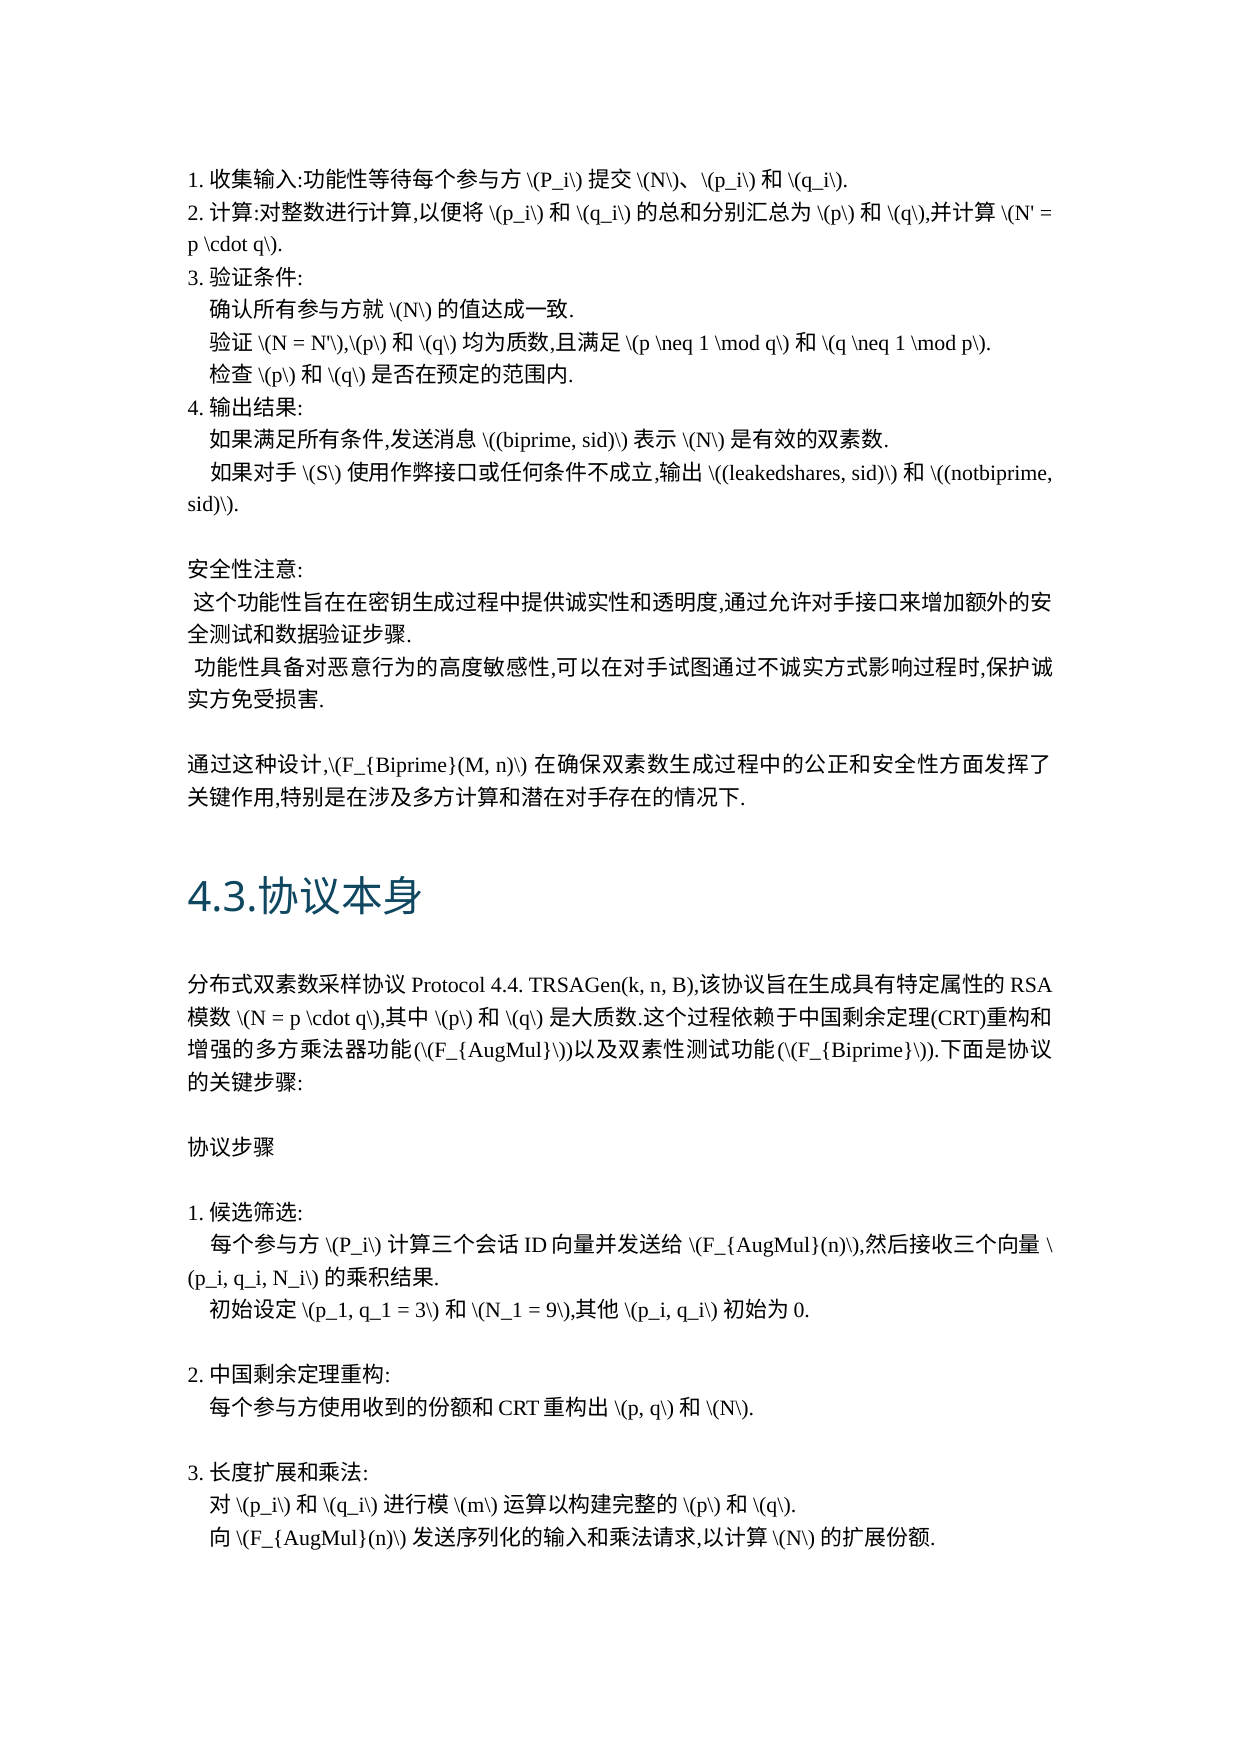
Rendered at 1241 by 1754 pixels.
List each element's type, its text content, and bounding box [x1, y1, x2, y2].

text 每个参与方使用收到的份额和CRT重构出 \(p, q\) 和 \(N\). [187, 1389, 1053, 1422]
text 2. 计算:对整数进行计算,以便将 \(p_i\) 和 \(q_i\) 的总和分别汇总为 \(p\) 和 \(q\),并计算 \(N' = p \cdot q\). [187, 194, 1053, 259]
text 如果满足所有条件,发送消息 \((biprime, sid)\) 表示 \(N\) 是有效的双素数. [187, 422, 1053, 454]
text 每个参与方 \(P_i\) 计算三个会话ID向量并发送给 \(F_{AugMul}(n)\),然后接收三个向量 \(p_i, q_i, N_i\) 的乘积结果. [187, 1227, 1053, 1292]
text 验证 \(N = N'\),\(p\) 和 \(q\) 均为质数,且满足 \(p \neq 1 \mod q\) 和 \(q \neq 1 \mod p\). [187, 324, 1053, 357]
text 3. 长度扩展和乘法: [187, 1454, 1053, 1487]
text 检查 \(p\) 和 \(q\) 是否在预定的范围内. [187, 357, 1053, 389]
text 这个功能性旨在在密钥生成过程中提供诚实性和透明度,通过允许对手接口来增加额外的安全测试和数据验证步骤. [187, 584, 1053, 649]
text 对 \(p_i\) 和 \(q_i\) 进行模 \(m\) 运算以构建完整的 \(p\) 和 \(q\). [187, 1487, 1053, 1519]
text 如果对手 \(S\) 使用作弊接口或任何条件不成立,输出 \((leakedshares, sid)\) 和 \((notbiprime, sid)\). [187, 454, 1053, 519]
text 1. 候选筛选: [187, 1194, 1053, 1227]
text 协议步骤 [187, 1129, 1053, 1162]
text 3. 验证条件: [187, 259, 1053, 292]
text 功能性具备对恶意行为的高度敏感性,可以在对手试图通过不诚实方式影响过程时,保护诚实方免受损害. [187, 649, 1053, 714]
text 1. 收集输入:功能性等待每个参与方 \(P_i\) 提交 \(N\)、\(p_i\) 和 \(q_i\). [187, 162, 1053, 194]
text 2. 中国剩余定理重构: [187, 1357, 1053, 1389]
subtitle 4.3.协议本身 [187, 861, 1053, 926]
text 安全性注意: [187, 552, 1053, 584]
text 通过这种设计,\(F_{Biprime}(M, n)\) 在确保双素数生成过程中的公正和安全性方面发挥了关键作用,特别是在涉及多方计算和潜在对手存在的情况下. [187, 747, 1053, 812]
text 确认所有参与方就 \(N\) 的值达成一致. [187, 292, 1053, 324]
text 初始设定 \(p_1, q_1 = 3\) 和 \(N_1 = 9\),其他 \(p_i, q_i\) 初始为0. [187, 1292, 1053, 1324]
text 分布式双素数采样协议 Protocol 4.4. TRSAGen(k, n, B),该协议旨在生成具有特定属性的RSA模数 \(N = p \cdot q\),其中 \(p\) 和 \(q\) 是大质数.这个过程依赖于中国剩余定理(CRT)重构和增强的多方乘法器功能(\(F_{AugMul}\))以及双素性测试功能(\(F_{Biprime}\)).下面是协议的关键步骤: [187, 967, 1053, 1097]
text 向 \(F_{AugMul}(n)\) 发送序列化的输入和乘法请求,以计算 \(N\) 的扩展份额. [187, 1519, 1053, 1552]
text 4. 输出结果: [187, 389, 1053, 422]
